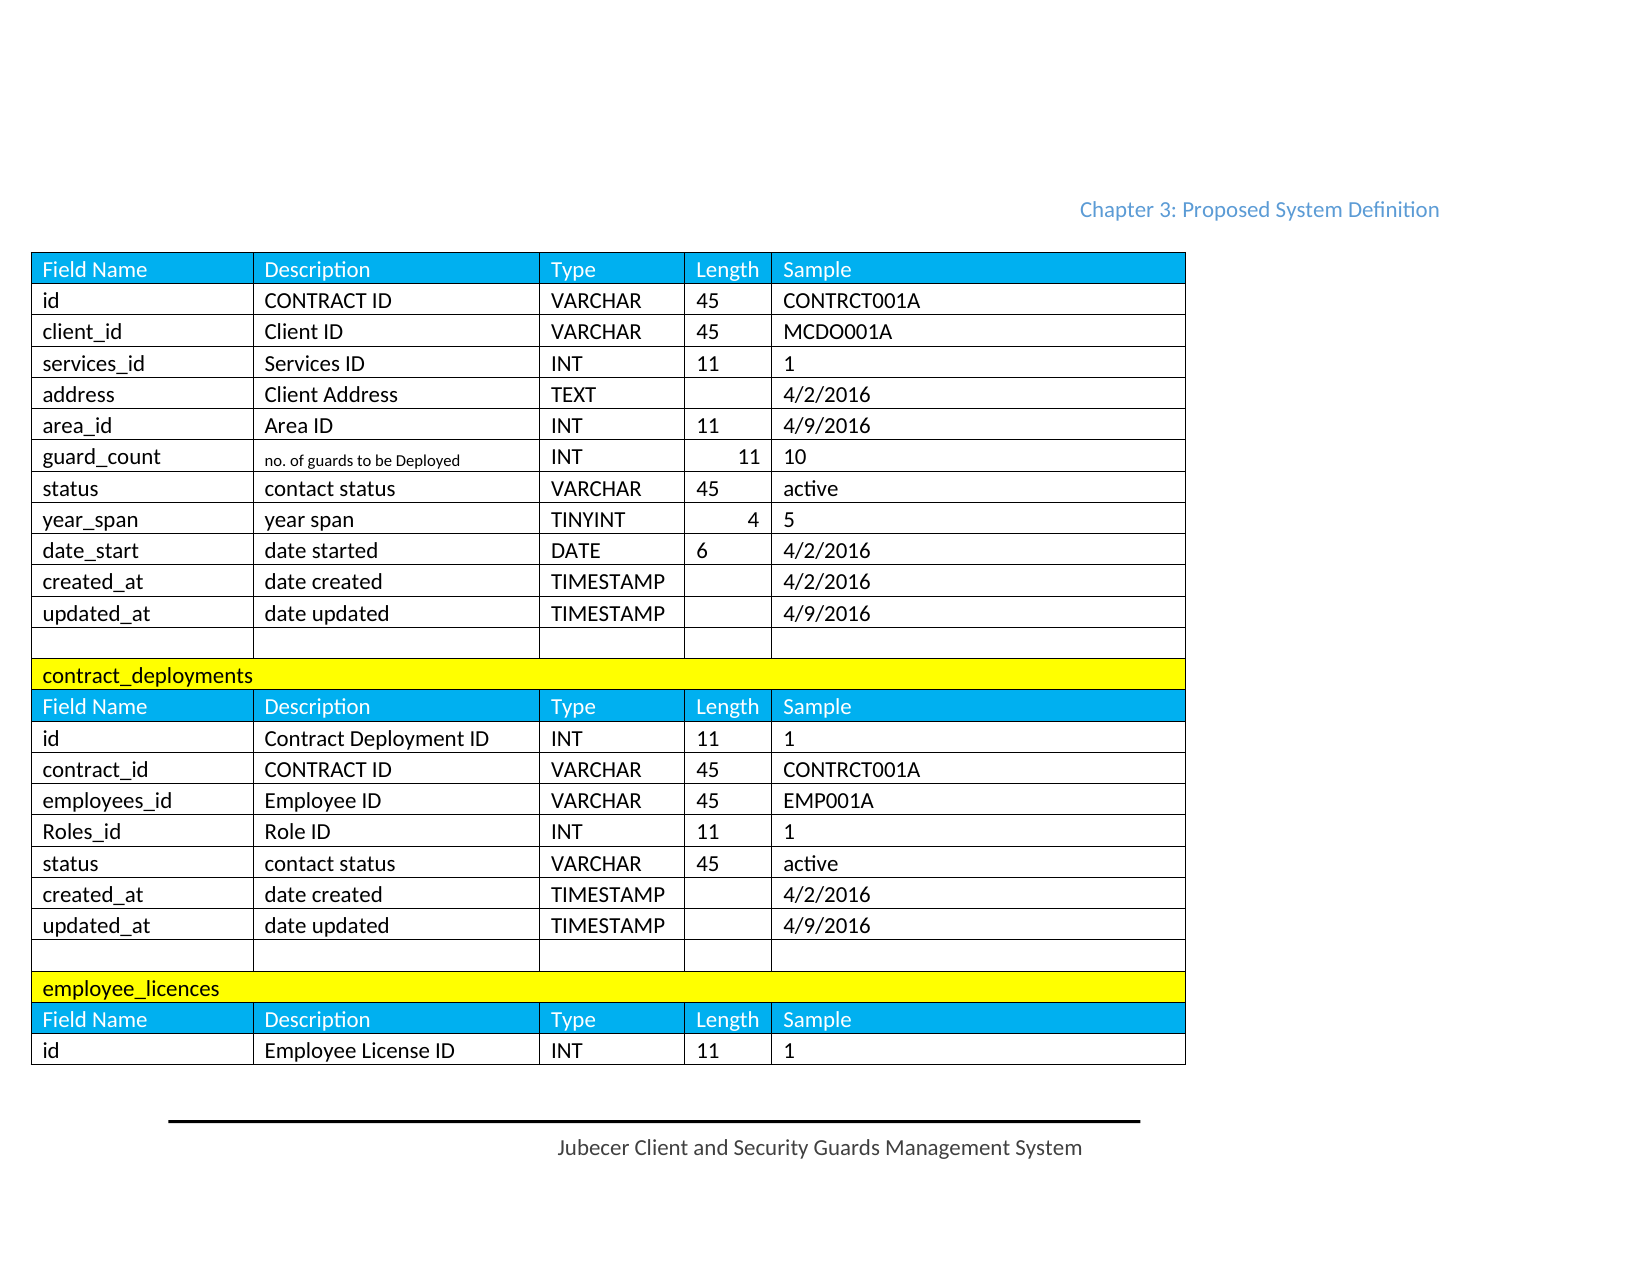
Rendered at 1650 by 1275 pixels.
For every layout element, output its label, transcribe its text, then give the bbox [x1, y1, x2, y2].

table_cell Client Address [254, 378, 539, 408]
table_cell VARCHAR [540, 472, 684, 502]
table_cell Field Name [32, 690, 253, 721]
table_cell active [772, 847, 1185, 877]
table_cell [772, 628, 1185, 658]
table_cell DATE [540, 534, 684, 564]
table_cell contract_id [32, 753, 253, 783]
table_cell area_id [32, 409, 253, 439]
table_cell 4/2/2016 [772, 878, 1185, 908]
table_cell date created [254, 878, 539, 908]
table_cell Description [254, 253, 539, 283]
table_cell 6 [685, 534, 771, 564]
table_cell year_span [32, 503, 253, 533]
table_cell 10 [772, 440, 1185, 471]
table_cell [685, 628, 771, 658]
table_cell Length [685, 1003, 771, 1033]
table_cell [685, 565, 771, 596]
table_cell MCDO001A [772, 315, 1185, 346]
table_cell 4/2/2016 [772, 534, 1185, 564]
table_cell 11 [685, 722, 771, 752]
table_cell no. of guards to be Deployed [254, 440, 539, 471]
table_cell Contract Deployment ID [254, 722, 539, 752]
table_cell [685, 940, 771, 971]
table_cell VARCHAR [540, 784, 684, 814]
table_cell Area ID [254, 409, 539, 439]
table_cell [254, 628, 539, 658]
table_cell 4/2/2016 [772, 378, 1185, 408]
table_cell employees_id [32, 784, 253, 814]
table_cell INT [540, 815, 684, 846]
table_cell Type [540, 690, 684, 721]
table_cell guard_count [32, 440, 253, 471]
table_cell id [32, 284, 253, 314]
table_cell date updated [254, 597, 539, 627]
table_cell [685, 909, 771, 939]
table_cell 45 [685, 472, 771, 502]
table_cell 4/9/2016 [772, 909, 1185, 939]
table_cell Role ID [254, 815, 539, 846]
table_cell [540, 628, 684, 658]
table_cell EMP001A [772, 784, 1185, 814]
table_cell Description [254, 1003, 539, 1033]
table_cell contact status [254, 472, 539, 502]
table_cell date_start [32, 534, 253, 564]
table_cell 11 [685, 815, 771, 846]
table_cell 11 [685, 347, 771, 377]
table_cell Roles_id [32, 815, 253, 846]
table_cell updated_at [32, 597, 253, 627]
table_cell updated_at [32, 909, 253, 939]
table_cell Employee ID [254, 784, 539, 814]
table_cell 4 [685, 503, 771, 533]
table_cell 11 [685, 440, 771, 471]
table_cell created_at [32, 565, 253, 596]
table_cell Field Name [32, 253, 253, 283]
table_cell Employee License ID [254, 1034, 539, 1064]
table_cell VARCHAR [540, 847, 684, 877]
table_cell created_at [32, 878, 253, 908]
table_cell 1 [772, 347, 1185, 377]
table_cell 45 [685, 315, 771, 346]
table_cell 1 [772, 722, 1185, 752]
table_cell Type [540, 1003, 684, 1033]
table_cell TIMESTAMP [540, 565, 684, 596]
table_cell 45 [685, 847, 771, 877]
table_cell 11 [685, 1034, 771, 1064]
table_cell [254, 940, 539, 971]
table_cell Type [540, 253, 684, 283]
table_cell Client ID [254, 315, 539, 346]
table_cell 45 [685, 753, 771, 783]
table_cell id [32, 1034, 253, 1064]
table_cell TEXT [540, 378, 684, 408]
table_cell 5 [772, 503, 1185, 533]
table_cell INT [540, 722, 684, 752]
table_cell 45 [685, 784, 771, 814]
table_cell [685, 597, 771, 627]
table_cell services_id [32, 347, 253, 377]
table_cell [685, 878, 771, 908]
table_cell Sample [772, 253, 1185, 283]
table_cell [32, 940, 253, 971]
table_cell 4/9/2016 [772, 597, 1185, 627]
table_cell Sample [772, 1003, 1185, 1033]
table_cell status [32, 472, 253, 502]
table_cell Field Name [32, 1003, 253, 1033]
table_cell active [772, 472, 1185, 502]
table_cell TIMESTAMP [540, 597, 684, 627]
table_cell id [32, 722, 253, 752]
table_cell Services ID [254, 347, 539, 377]
table_cell [772, 940, 1185, 971]
table_cell date created [254, 565, 539, 596]
table_cell TIMESTAMP [540, 909, 684, 939]
table_cell VARCHAR [540, 284, 684, 314]
table_cell [540, 940, 684, 971]
table_cell contract_deployments [32, 659, 1185, 689]
table_cell INT [540, 440, 684, 471]
table_cell CONTRCT001A [772, 753, 1185, 783]
table_cell date updated [254, 909, 539, 939]
table_cell CONTRACT ID [254, 753, 539, 783]
table_cell Length [685, 690, 771, 721]
table_cell 4/2/2016 [772, 565, 1185, 596]
table_cell status [32, 847, 253, 877]
table_cell VARCHAR [540, 753, 684, 783]
table_cell Sample [772, 690, 1185, 721]
table_cell CONTRCT001A [772, 284, 1185, 314]
table_cell 1 [772, 815, 1185, 846]
table_cell INT [540, 409, 684, 439]
table_cell INT [540, 1034, 684, 1064]
table_cell address [32, 378, 253, 408]
table_cell VARCHAR [540, 315, 684, 346]
table_cell [32, 628, 253, 658]
table_cell 45 [685, 284, 771, 314]
table_cell CONTRACT ID [254, 284, 539, 314]
table_cell contact status [254, 847, 539, 877]
table_cell TINYINT [540, 503, 684, 533]
table_cell INT [540, 347, 684, 377]
table_cell 1 [772, 1034, 1185, 1064]
table_cell Length [685, 253, 771, 283]
table_cell Description [254, 690, 539, 721]
table_cell [685, 378, 771, 408]
table_cell employee_licences [32, 972, 1185, 1002]
table_cell TIMESTAMP [540, 878, 684, 908]
table_cell 11 [685, 409, 771, 439]
table_cell date started [254, 534, 539, 564]
table_cell 4/9/2016 [772, 409, 1185, 439]
table_cell year span [254, 503, 539, 533]
table_cell client_id [32, 315, 253, 346]
